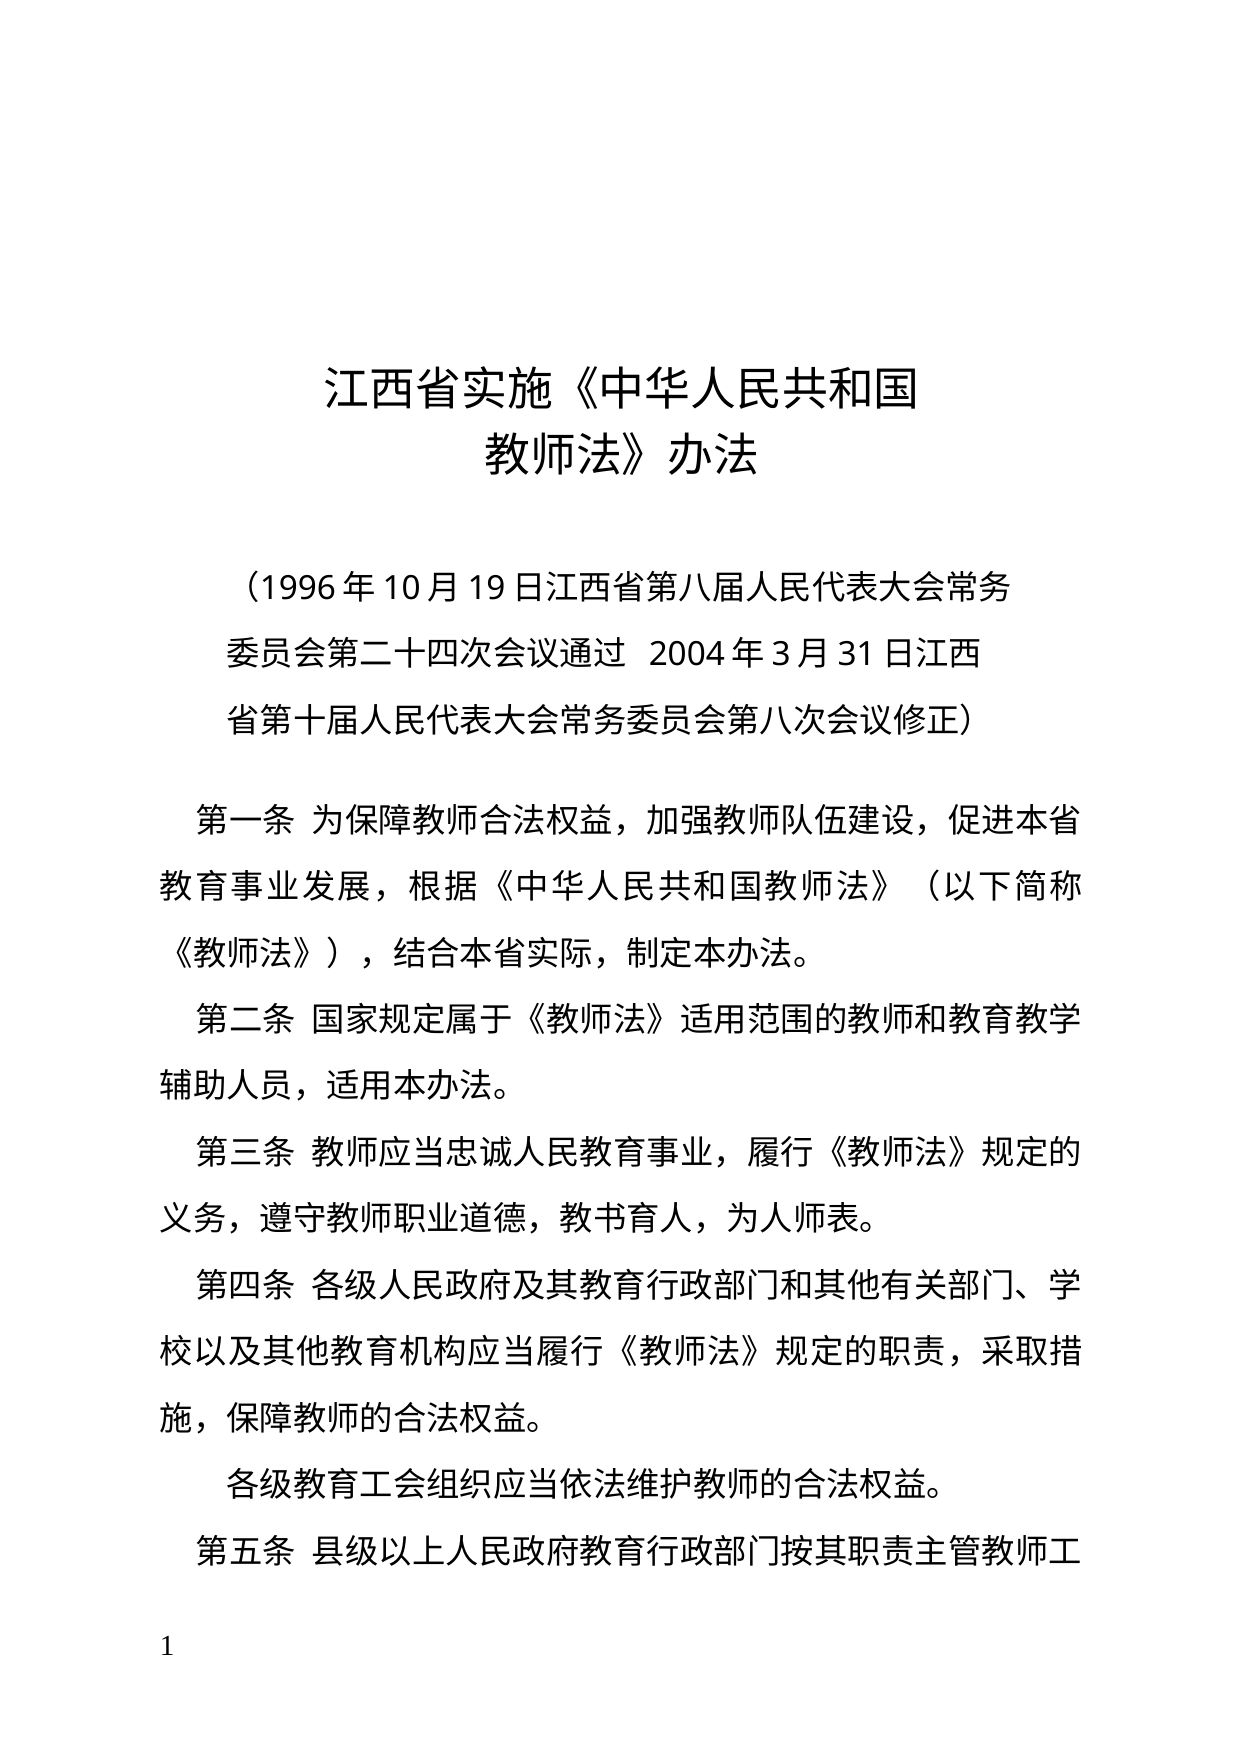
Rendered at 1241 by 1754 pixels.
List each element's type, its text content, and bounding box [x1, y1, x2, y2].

text 各级教育工会组织应当依法维护教师的合法权益。 [159, 1449, 1084, 1515]
text 第一条 为保障教师合法权益，加强教师队伍建设，促进本省教育事业发展，根据《中华人民共和国教师法》（以下简称《教师法》），结合本省实际，制定本办法。 [159, 784, 1084, 984]
text （1996年10月19日江西省第八届人民代表大会常务 [159, 552, 1084, 618]
text 省第十届人民代表大会常务委员会第八次会议修正） [159, 684, 1084, 751]
text 江西省实施《中华人民共和国 [159, 352, 1084, 419]
text 第二条 国家规定属于《教师法》适用范围的教师和教育教学辅助人员，适用本办法。 [159, 984, 1084, 1117]
text 委员会第二十四次会议通过 2004年3月31日江西 [159, 618, 1084, 684]
text 第四条 各级人民政府及其教育行政部门和其他有关部门、学校以及其他教育机构应当履行《教师法》规定的职责，采取措施，保障教师的合法权益。 [159, 1249, 1084, 1449]
text 第三条 教师应当忠诚人民教育事业，履行《教师法》规定的义务，遵守教师职业道德，教书育人，为人师表。 [159, 1117, 1084, 1249]
text 教师法》办法 [159, 419, 1084, 485]
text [159, 1515, 1084, 1582]
